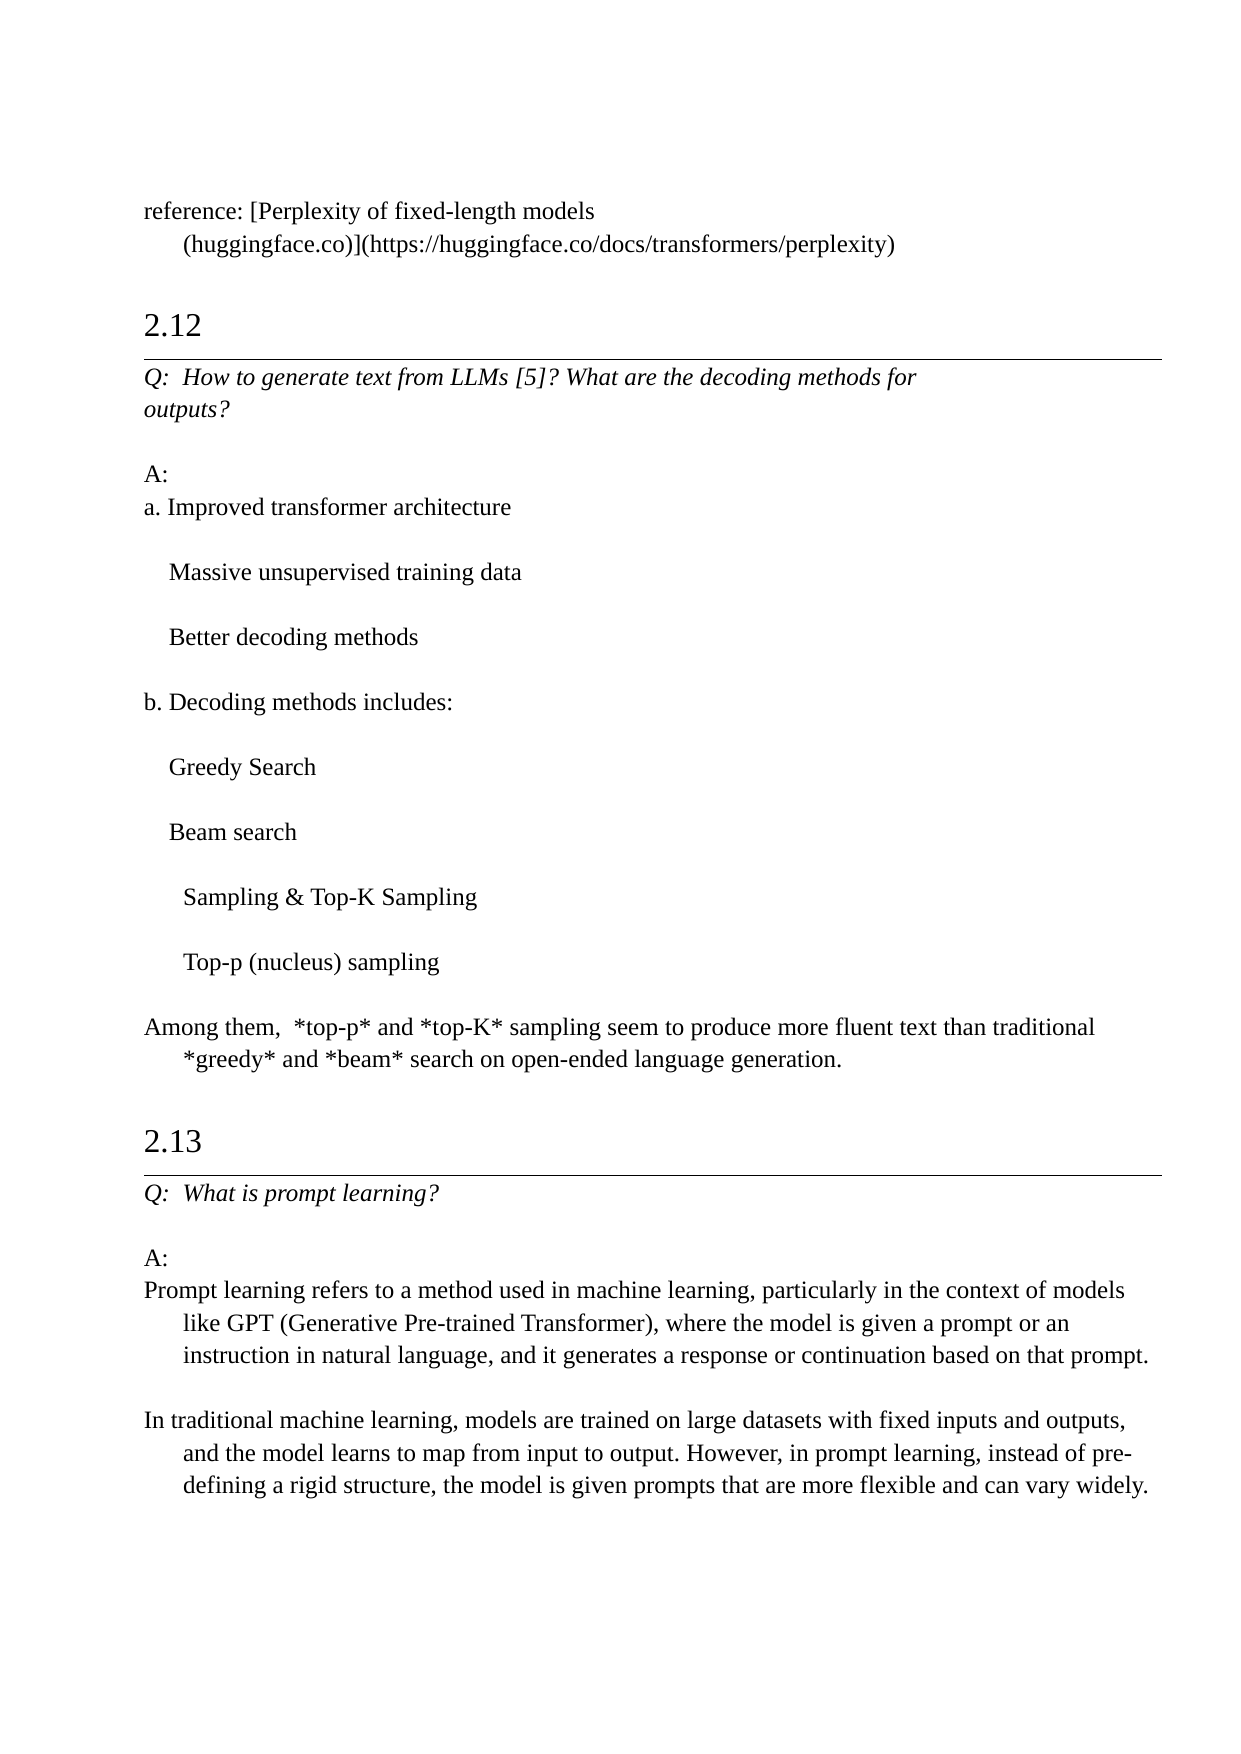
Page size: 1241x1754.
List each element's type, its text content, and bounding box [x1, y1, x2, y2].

text ​ Better decoding methods [143, 620, 1162, 653]
text Prompt learning refers to a method used in machine learning, particularly in the context of models like GPT (Generative Pre-trained Transformer), where the model is given a prompt or an instruction in natural language, and it generates a response or continuation based on that prompt. [143, 1273, 1162, 1371]
text Q: What is prompt learning? [143, 1176, 1162, 1208]
text ​ Greedy Search [143, 750, 1162, 783]
text reference: [Perplexity of fixed-length models (huggingface.co)](https://huggingface.co/docs/transformers/perplexity) [143, 194, 1162, 259]
text 2.13 [143, 1108, 1162, 1176]
text ​ Beam search [143, 815, 1162, 848]
text outputs? [143, 393, 1162, 425]
text In traditional machine learning, models are trained on large datasets with fixed inputs and outputs, and the model learns to map from input to output. However, in prompt learning, instead of pre-defining a rigid structure, the model is given prompts that are more flexible and can vary widely. [143, 1403, 1162, 1501]
text ​ Sampling & Top-K Sampling [143, 880, 1162, 913]
text A: [143, 458, 1162, 490]
text a. Improved transformer architecture [143, 490, 1162, 523]
text b. Decoding methods includes: [143, 685, 1162, 718]
text ​ Top-p (nucleus) sampling [143, 945, 1162, 978]
text A: [143, 1241, 1162, 1273]
text Among them, *top-p* and *top-K* sampling seem to produce more fluent text than traditional *greedy* and *beam* search on open-ended language generation. [143, 1010, 1162, 1075]
text ​ Massive unsupervised training data [143, 555, 1162, 588]
text 2.12 [143, 292, 1162, 360]
text Q: How to generate text from LLMs [5]? What are the decoding methods for [143, 360, 1162, 393]
